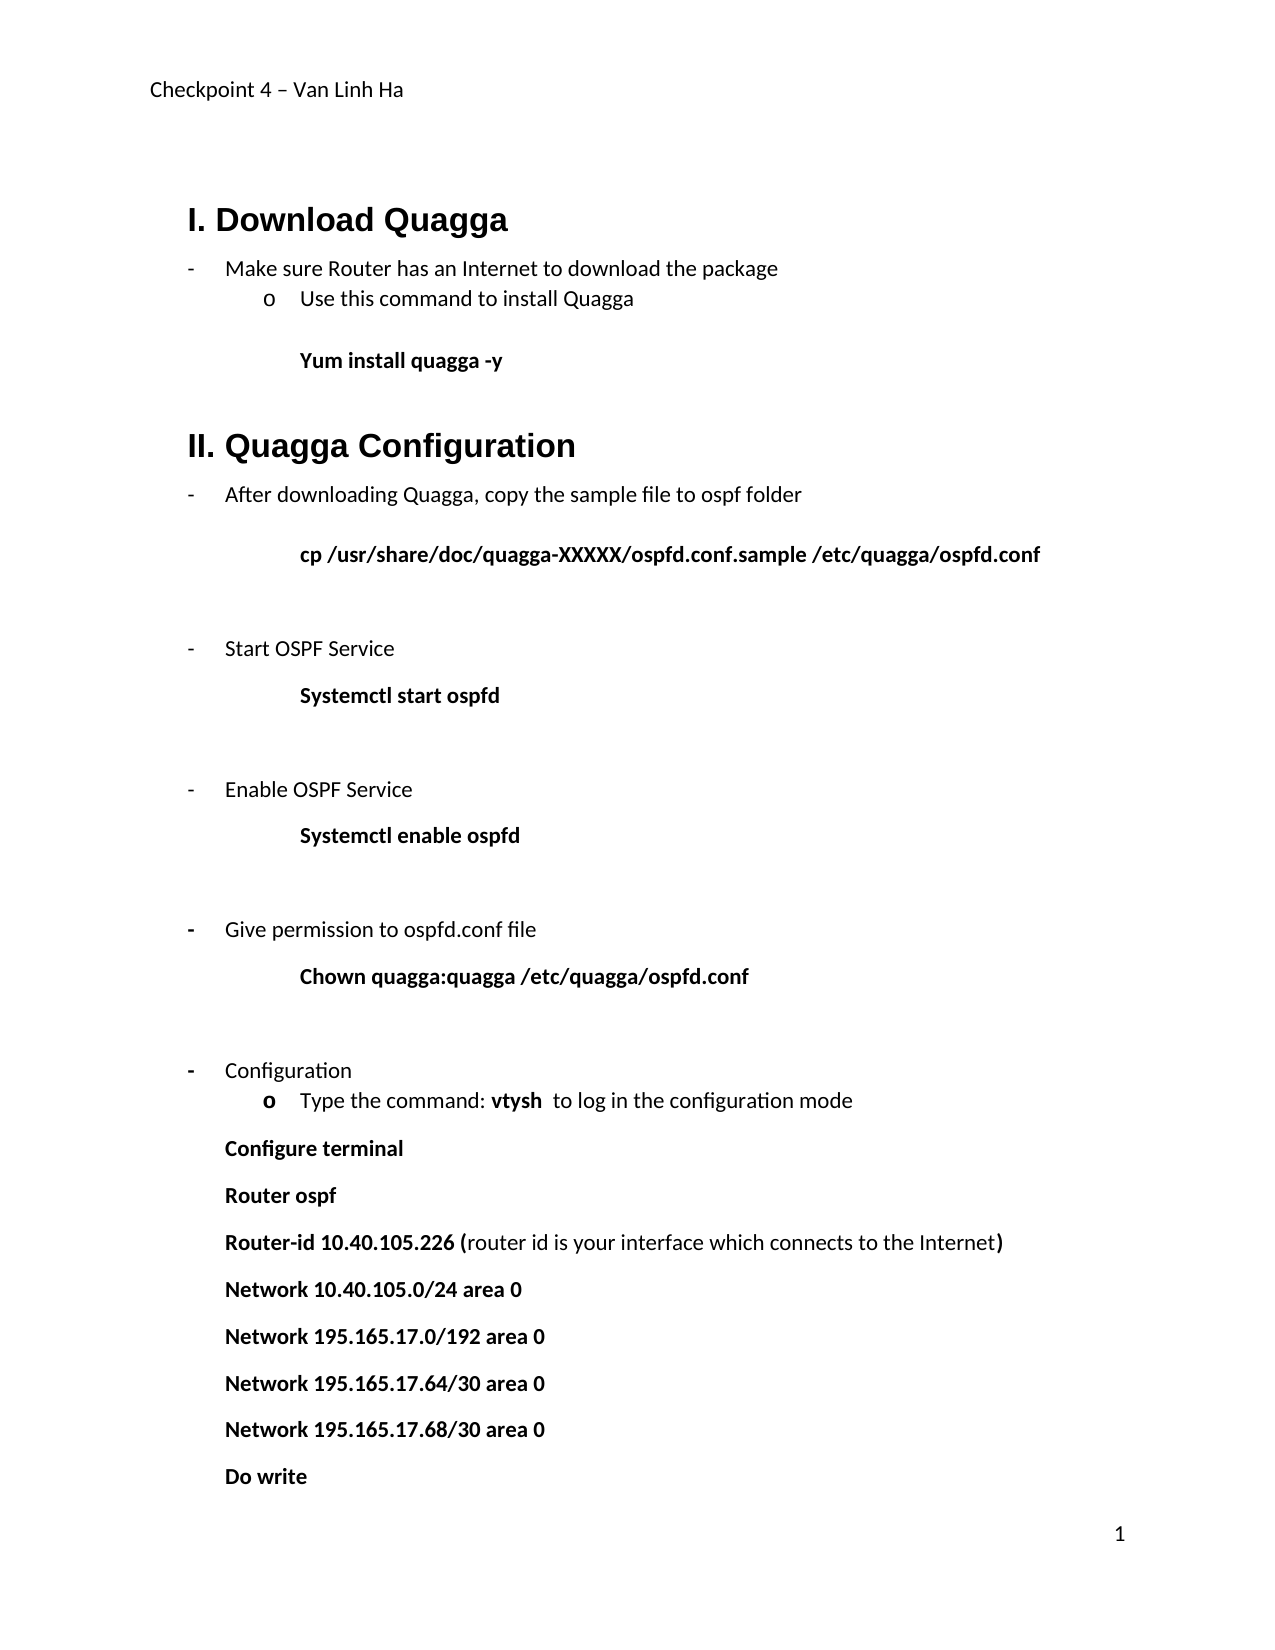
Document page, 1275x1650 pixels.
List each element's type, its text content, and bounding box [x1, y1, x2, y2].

text Network 195.165.17.64/30 area 0 [225, 1369, 1125, 1397]
list Use this command to install Quagga [262, 284, 1125, 313]
subtitle Quagga Configuration [187, 426, 1125, 464]
list cp /usr/share/doc/quagga-XXXXX/ospfd.conf.sample /etc/quagga/ospfd.conf [300, 540, 1125, 568]
list Give permission to ospfd.conf file [187, 915, 1125, 943]
text Do write [225, 1462, 1125, 1491]
text Router ospf [225, 1181, 1125, 1209]
list Start OSPF Service [187, 634, 1125, 662]
text Network 195.165.17.68/30 area 0 [225, 1416, 1125, 1444]
text Router-id 10.40.105.226 (router id is your interface which connects to the Internet) [225, 1228, 1125, 1256]
list Yum install quagga -y [300, 346, 1125, 374]
subtitle Download Quagga [187, 200, 1125, 238]
text Network 195.165.17.0/192 area 0 [225, 1322, 1125, 1350]
text Configure terminal [225, 1134, 1125, 1162]
list Enable OSPF Service [187, 775, 1125, 803]
list After downloading Quagga, copy the sample file to ospf folder [187, 480, 1125, 508]
text Chown quagga:quagga /etc/quagga/ospfd.conf [300, 962, 1125, 990]
text Systemctl enable ospfd [300, 822, 1125, 850]
text Network 10.40.105.0/24 area 0 [225, 1275, 1125, 1303]
list Type the command: vtysh to log in the configuration mode [262, 1086, 1125, 1115]
list Make sure Router has an Internet to download the package [187, 254, 1125, 282]
text Systemctl start ospfd [300, 681, 1125, 709]
list Configuration [187, 1056, 1125, 1084]
